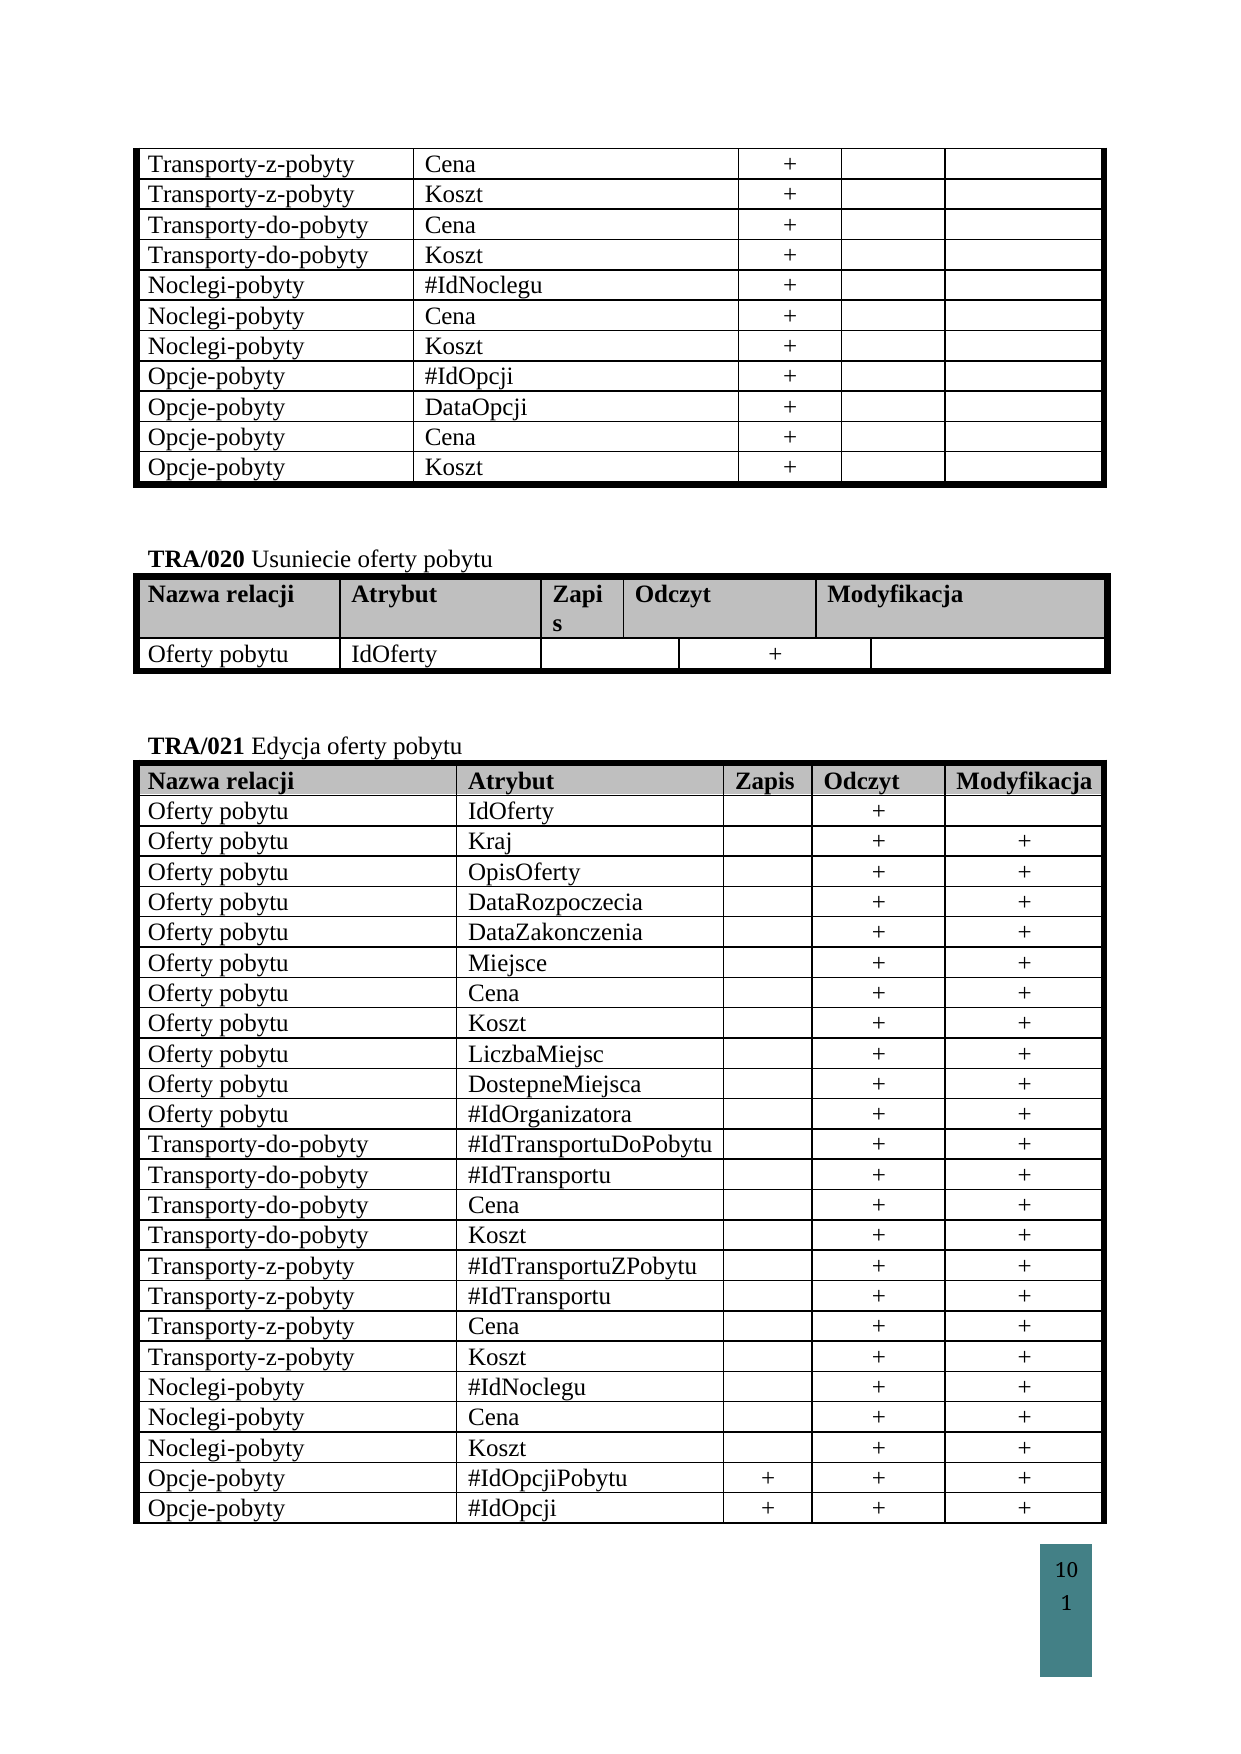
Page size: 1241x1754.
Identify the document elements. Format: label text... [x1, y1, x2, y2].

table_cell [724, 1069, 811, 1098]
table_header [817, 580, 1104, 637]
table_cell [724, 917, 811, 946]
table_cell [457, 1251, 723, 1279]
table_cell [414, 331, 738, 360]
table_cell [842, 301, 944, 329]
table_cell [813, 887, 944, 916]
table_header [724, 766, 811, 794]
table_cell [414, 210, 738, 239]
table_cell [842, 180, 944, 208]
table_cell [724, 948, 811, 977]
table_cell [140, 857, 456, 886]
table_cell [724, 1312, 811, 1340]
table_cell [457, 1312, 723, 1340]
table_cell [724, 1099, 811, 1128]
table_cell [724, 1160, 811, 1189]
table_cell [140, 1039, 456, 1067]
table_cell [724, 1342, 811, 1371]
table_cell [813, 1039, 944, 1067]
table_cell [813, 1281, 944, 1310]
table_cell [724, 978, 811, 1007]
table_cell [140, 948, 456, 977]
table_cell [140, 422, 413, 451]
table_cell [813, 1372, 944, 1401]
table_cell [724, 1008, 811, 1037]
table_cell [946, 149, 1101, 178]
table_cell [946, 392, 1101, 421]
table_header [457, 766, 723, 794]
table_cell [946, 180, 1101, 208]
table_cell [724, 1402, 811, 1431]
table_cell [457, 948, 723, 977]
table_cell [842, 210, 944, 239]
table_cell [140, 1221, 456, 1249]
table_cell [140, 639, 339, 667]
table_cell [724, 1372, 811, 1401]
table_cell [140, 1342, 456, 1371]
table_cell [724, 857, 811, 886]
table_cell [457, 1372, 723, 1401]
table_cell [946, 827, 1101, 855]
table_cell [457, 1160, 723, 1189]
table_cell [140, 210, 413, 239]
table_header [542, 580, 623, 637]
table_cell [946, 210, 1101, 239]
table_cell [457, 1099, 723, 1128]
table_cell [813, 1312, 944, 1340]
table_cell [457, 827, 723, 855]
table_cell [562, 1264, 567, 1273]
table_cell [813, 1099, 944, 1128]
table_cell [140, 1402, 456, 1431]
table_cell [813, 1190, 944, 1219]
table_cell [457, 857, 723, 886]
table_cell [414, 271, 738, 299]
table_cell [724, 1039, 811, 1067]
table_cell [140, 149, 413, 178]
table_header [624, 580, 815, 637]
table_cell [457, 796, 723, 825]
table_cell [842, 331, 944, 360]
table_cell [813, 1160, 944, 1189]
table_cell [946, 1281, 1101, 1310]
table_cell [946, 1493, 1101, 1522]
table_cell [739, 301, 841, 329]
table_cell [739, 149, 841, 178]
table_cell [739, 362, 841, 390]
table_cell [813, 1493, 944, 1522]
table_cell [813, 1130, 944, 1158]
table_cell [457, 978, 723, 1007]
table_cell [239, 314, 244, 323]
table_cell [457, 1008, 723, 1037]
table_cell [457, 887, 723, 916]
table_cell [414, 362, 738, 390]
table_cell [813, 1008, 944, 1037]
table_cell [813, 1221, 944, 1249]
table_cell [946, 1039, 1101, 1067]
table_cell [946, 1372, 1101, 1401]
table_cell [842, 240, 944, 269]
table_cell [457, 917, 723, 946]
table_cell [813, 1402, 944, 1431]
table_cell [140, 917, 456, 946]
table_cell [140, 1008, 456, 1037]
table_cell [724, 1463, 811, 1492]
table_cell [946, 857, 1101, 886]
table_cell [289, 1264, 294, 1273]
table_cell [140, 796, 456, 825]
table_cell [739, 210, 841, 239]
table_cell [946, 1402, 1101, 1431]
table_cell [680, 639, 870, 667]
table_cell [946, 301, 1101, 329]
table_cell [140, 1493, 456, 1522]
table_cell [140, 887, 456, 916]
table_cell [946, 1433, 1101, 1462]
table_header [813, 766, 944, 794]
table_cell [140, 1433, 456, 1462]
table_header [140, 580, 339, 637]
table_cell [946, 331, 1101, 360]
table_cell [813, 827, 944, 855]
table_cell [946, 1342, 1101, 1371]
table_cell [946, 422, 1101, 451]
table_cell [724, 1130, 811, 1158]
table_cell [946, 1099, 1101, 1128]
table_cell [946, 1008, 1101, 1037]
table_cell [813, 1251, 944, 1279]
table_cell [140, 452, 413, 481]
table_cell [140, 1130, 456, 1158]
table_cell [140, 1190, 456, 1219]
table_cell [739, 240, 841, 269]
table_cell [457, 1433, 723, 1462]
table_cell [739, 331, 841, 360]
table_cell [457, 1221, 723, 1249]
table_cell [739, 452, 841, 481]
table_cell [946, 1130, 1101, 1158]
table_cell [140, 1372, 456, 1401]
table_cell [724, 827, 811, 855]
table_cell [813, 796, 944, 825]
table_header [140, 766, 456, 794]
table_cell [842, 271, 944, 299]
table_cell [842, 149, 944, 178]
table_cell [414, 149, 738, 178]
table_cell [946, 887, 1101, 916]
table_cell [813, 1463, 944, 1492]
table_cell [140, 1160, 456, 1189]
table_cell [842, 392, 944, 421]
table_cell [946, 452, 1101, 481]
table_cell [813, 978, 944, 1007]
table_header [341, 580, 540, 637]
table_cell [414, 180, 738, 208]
text TRA/021 Edycja oferty pobytu [148, 731, 1092, 759]
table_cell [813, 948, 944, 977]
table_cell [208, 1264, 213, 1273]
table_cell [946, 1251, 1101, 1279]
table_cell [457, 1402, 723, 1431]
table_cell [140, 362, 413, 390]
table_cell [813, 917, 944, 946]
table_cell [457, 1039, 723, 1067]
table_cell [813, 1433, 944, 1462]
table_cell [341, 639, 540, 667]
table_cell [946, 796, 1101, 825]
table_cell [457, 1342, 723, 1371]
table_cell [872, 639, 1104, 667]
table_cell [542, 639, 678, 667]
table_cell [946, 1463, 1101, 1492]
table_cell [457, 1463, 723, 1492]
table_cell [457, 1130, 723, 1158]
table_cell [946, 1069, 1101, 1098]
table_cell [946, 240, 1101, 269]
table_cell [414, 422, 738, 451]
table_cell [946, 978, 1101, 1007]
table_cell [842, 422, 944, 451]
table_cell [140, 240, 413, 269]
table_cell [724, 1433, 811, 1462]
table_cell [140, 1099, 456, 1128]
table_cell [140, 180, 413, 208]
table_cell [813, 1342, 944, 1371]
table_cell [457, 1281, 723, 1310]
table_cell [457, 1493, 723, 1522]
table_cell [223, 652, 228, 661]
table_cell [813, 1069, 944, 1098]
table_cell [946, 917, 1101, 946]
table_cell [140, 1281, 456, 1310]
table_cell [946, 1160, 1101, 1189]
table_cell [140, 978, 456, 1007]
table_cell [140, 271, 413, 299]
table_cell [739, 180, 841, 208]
text TRA/020 Usuniecie oferty pobytu [148, 544, 1092, 573]
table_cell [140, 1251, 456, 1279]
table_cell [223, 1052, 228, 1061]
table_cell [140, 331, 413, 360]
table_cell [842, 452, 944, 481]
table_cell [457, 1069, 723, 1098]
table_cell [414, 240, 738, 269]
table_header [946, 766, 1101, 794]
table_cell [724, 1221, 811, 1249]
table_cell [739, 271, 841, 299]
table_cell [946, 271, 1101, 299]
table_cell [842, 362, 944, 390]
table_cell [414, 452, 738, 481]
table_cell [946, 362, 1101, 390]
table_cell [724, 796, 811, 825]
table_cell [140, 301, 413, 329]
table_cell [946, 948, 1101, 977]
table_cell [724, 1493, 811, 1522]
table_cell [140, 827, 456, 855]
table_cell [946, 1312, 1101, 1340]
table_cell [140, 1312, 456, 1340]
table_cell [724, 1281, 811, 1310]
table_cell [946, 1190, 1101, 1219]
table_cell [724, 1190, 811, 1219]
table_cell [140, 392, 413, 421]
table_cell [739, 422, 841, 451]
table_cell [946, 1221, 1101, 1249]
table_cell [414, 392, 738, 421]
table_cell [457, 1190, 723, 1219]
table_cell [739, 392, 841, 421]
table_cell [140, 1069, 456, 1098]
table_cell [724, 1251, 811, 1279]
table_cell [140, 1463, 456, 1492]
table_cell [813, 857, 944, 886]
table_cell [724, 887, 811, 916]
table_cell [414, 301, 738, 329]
